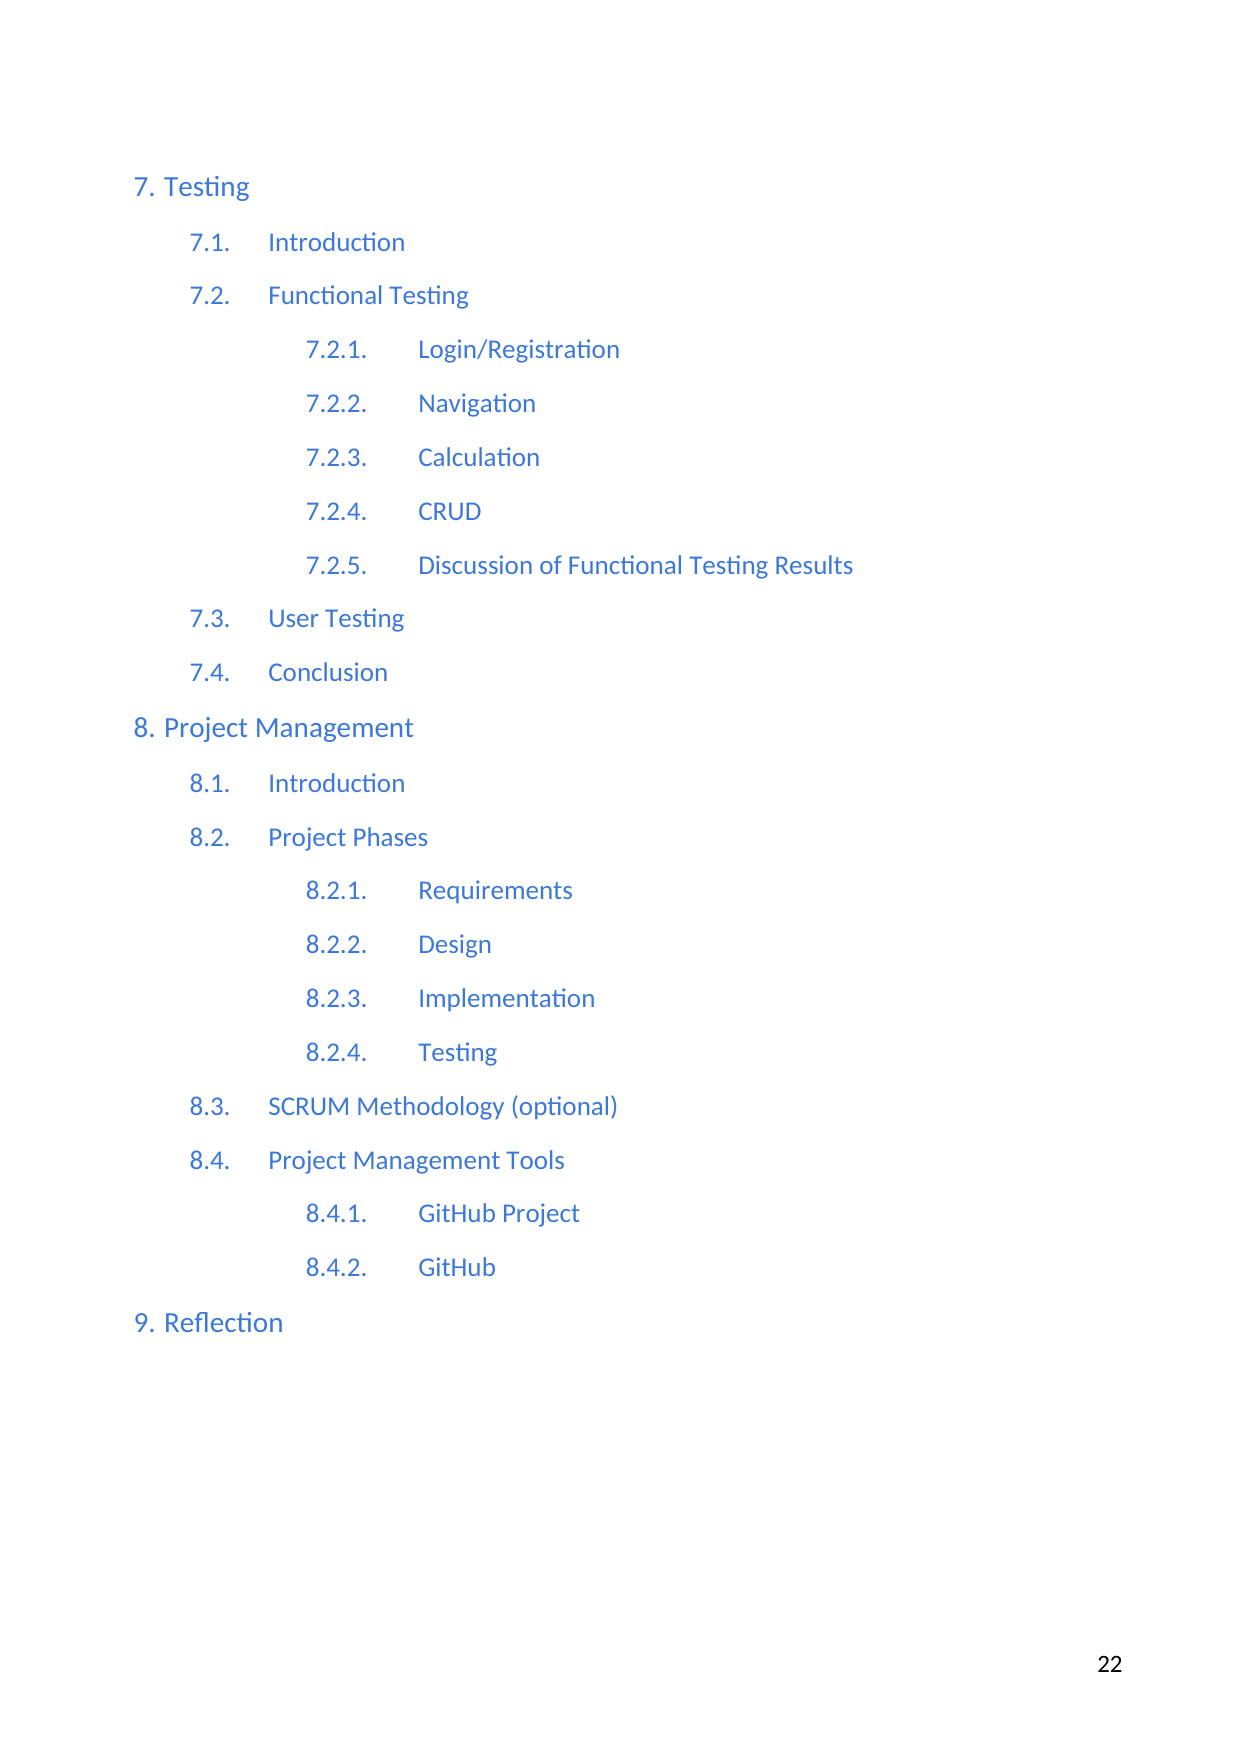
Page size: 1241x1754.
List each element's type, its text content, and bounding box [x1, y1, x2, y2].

subtitle Project Management [156, 709, 1122, 745]
subtitle Project Management Tools [231, 1143, 1122, 1176]
list Conclusion [231, 656, 1122, 688]
subtitle GitHub Project [306, 1197, 1122, 1230]
subtitle Implementation [306, 981, 1122, 1014]
subtitle Login/Registration [306, 332, 1122, 365]
list Functional Testing [231, 278, 1122, 312]
subtitle Project Phases [231, 820, 1122, 853]
subtitle Testing [156, 168, 1122, 204]
subtitle Testing [306, 1035, 1122, 1068]
subtitle SCRUM Methodology (optional) [231, 1089, 1122, 1122]
subtitle GitHub [306, 1251, 1122, 1283]
subtitle Calculation [306, 440, 1122, 473]
subtitle CRUD [306, 494, 1122, 527]
subtitle Requirements [306, 873, 1122, 907]
subtitle Reflection [156, 1304, 1122, 1340]
list User Testing [231, 602, 1122, 635]
subtitle Discussion of Functional Testing Results [306, 548, 1122, 581]
subtitle Design [306, 927, 1122, 960]
subtitle Navigation [306, 386, 1122, 419]
list Introduction [231, 225, 1122, 258]
subtitle Introduction [231, 766, 1122, 799]
